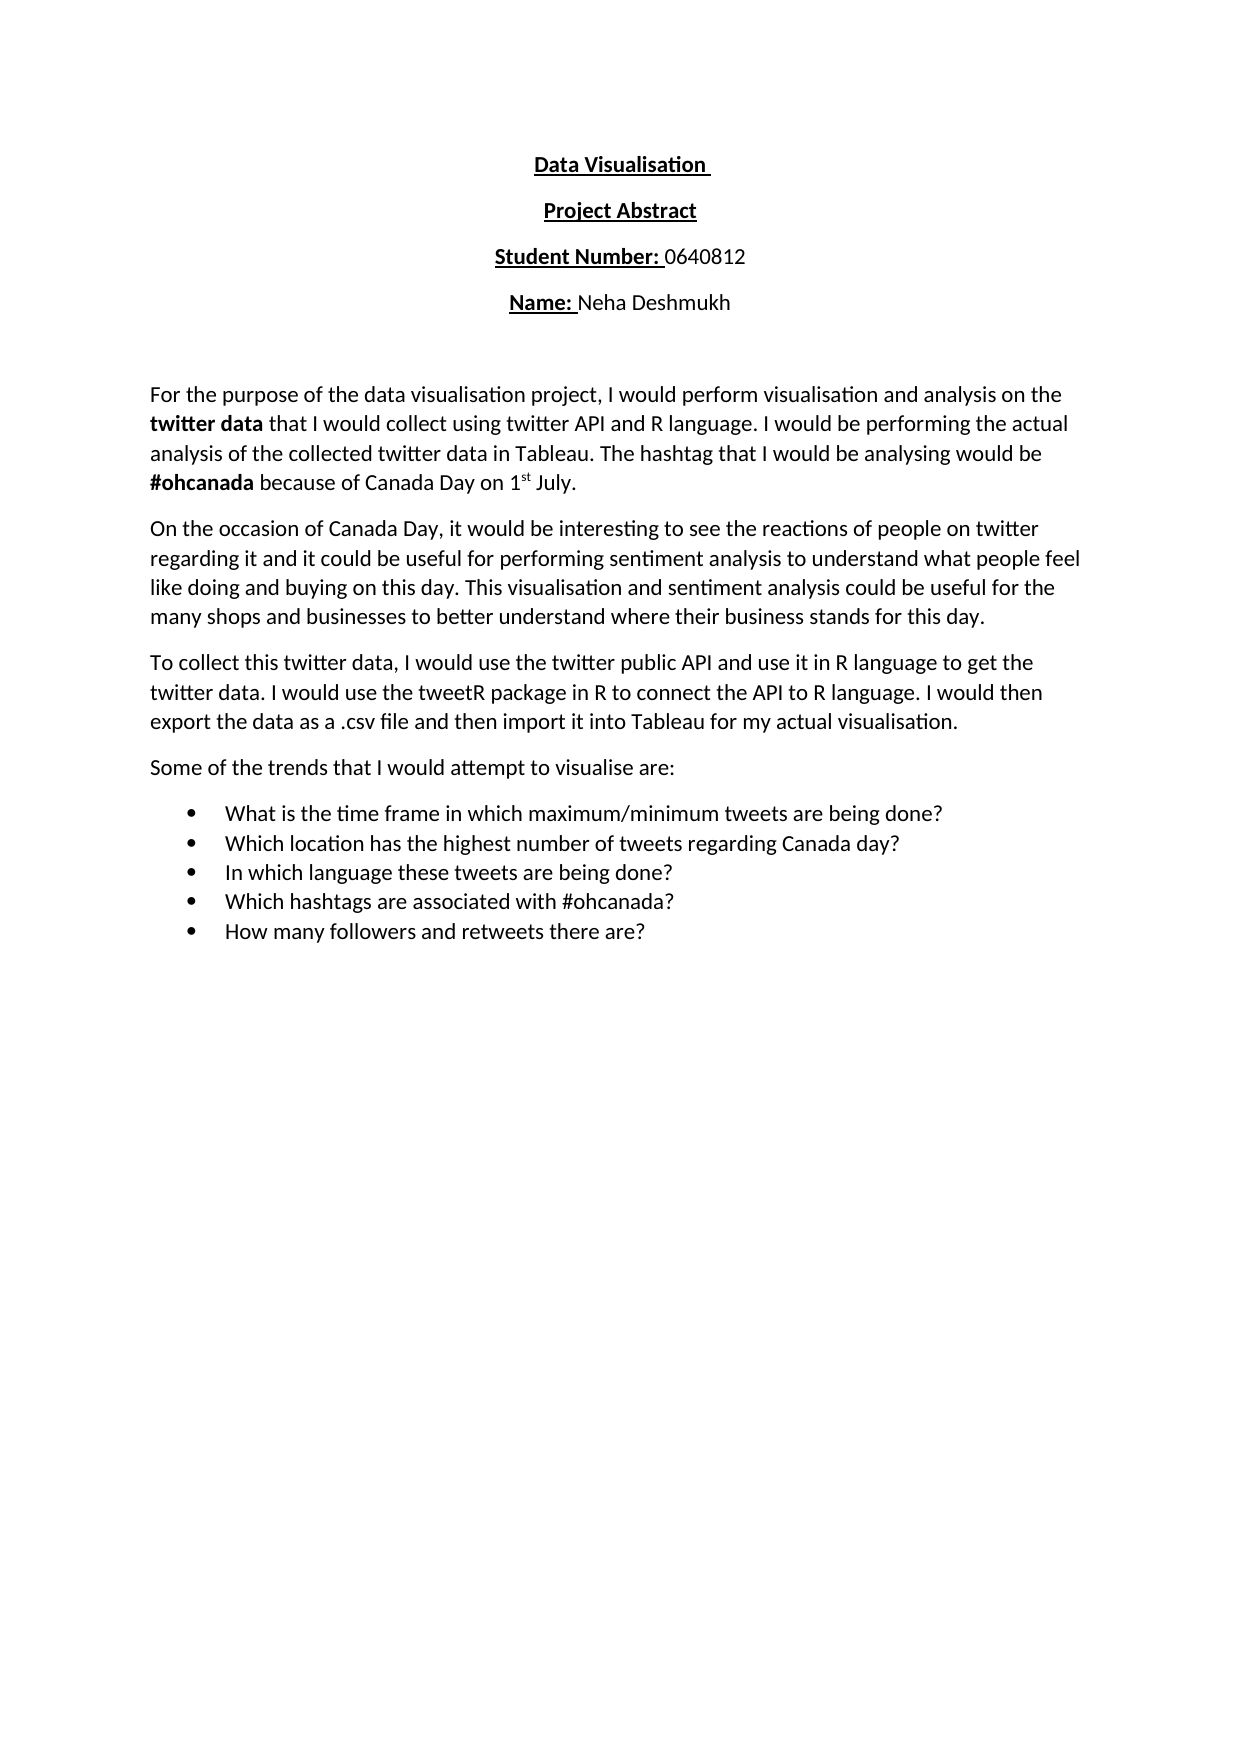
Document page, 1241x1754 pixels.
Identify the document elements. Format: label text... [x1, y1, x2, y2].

text Data Visualisation [150, 150, 1090, 178]
text On the occasion of Canada Day, it would be interesting to see the reactions of people on twitter regarding it and it could be useful for performing sentiment analysis to understand what people feel like doing and buying on this day. This visualisation and sentiment analysis could be useful for the many shops and businesses to better understand where their business stands for this day. [150, 514, 1090, 631]
text For the purpose of the data visualisation project, I would perform visualisation and analysis on the twitter data that I would collect using twitter API and R language. I would be performing the actual analysis of the collected twitter data in Tableau. The hashtag that I would be analysing would be #ohcanada because of Canada Day on 1st July. [150, 380, 1090, 496]
list What is the time frame in which maximum/minimum tweets are being done? [187, 799, 1090, 827]
list How many followers and retweets there are? [187, 917, 1090, 945]
text Name: Neha Deshmukh [150, 288, 1090, 316]
list Which location has the highest number of tweets regarding Canada day? [187, 829, 1090, 857]
text To collect this twitter data, I would use the twitter public API and use it in R language to get the twitter data. I would use the tweetR package in R to connect the API to R language. I would then export the data as a .csv file and then import it into Tableau for my actual visualisation. [150, 648, 1090, 735]
list Which hashtags are associated with #ohcanada? [187, 887, 1090, 916]
text Student Number: 0640812 [150, 242, 1090, 270]
text Some of the trends that I would attempt to visualise are: [150, 753, 1090, 781]
list In which language these tweets are being done? [187, 858, 1090, 886]
text Project Abstract [150, 196, 1090, 224]
